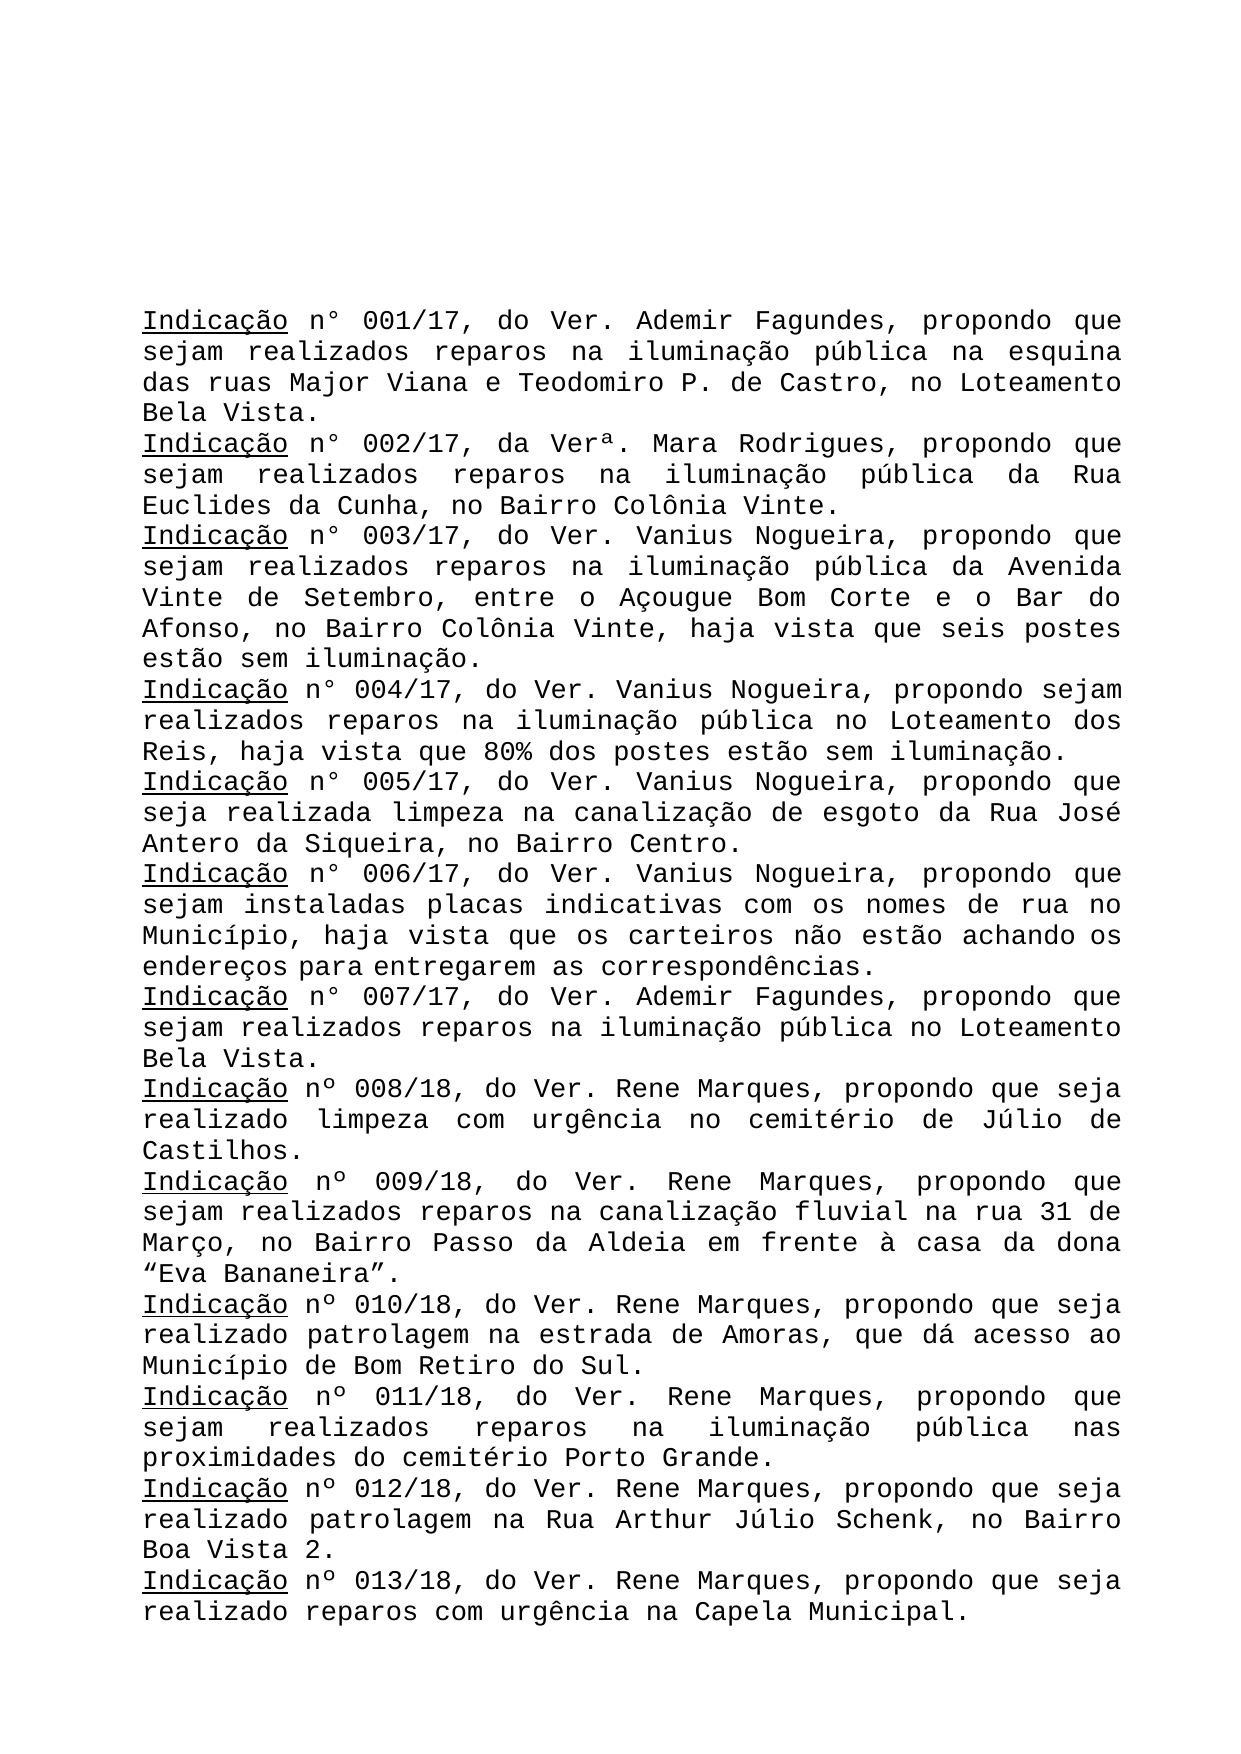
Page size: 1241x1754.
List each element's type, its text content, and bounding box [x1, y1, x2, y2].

text Indicação nº 011/18, do Ver. Rene Marques, propondo que sejam realizados reparos na iluminação pública nas proximidades do cemitério Porto Grande. [142, 1383, 1122, 1475]
text Indicação n° 002/17, da Verª. Mara Rodrigues, propondo que sejam realizados reparos na iluminação pública da Rua Euclides da Cunha, no Bairro Colônia Vinte. [142, 430, 1122, 522]
text Indicação nº 008/18, do Ver. Rene Marques, propondo que seja realizado limpeza com urgência no cemitério de Júlio de Castilhos. [142, 1075, 1122, 1167]
text Indicação nº 012/18, do Ver. Rene Marques, propondo que seja realizado patrolagem na Rua Arthur Júlio Schenk, no Bairro Boa Vista 2. [142, 1475, 1122, 1567]
text Indicação n° 001/17, do Ver. Ademir Fagundes, propondo que sejam realizados reparos na iluminação pública na esquina das ruas Major Viana e Teodomiro P. de Castro, no Loteamento Bela Vista. [142, 307, 1122, 430]
text Indicação nº 010/18, do Ver. Rene Marques, propondo que seja realizado patrolagem na estrada de Amoras, que dá acesso ao Município de Bom Retiro do Sul. [142, 1290, 1122, 1383]
text Indicação n° 004/17, do Ver. Vanius Nogueira, propondo sejam realizados reparos na iluminação pública no Loteamento dos Reis, haja vista que 80% dos postes estão sem iluminação. [142, 676, 1122, 768]
text Indicação n° 006/17, do Ver. Vanius Nogueira, propondo que sejam instaladas placas indicativas com os nomes de rua no Município, haja vista que os carteiros não estão achando os endereços para entregarem as correspondências. [142, 860, 1122, 983]
text Indicação n° 005/17, do Ver. Vanius Nogueira, propondo que seja realizada limpeza na canalização de esgoto da Rua José Antero da Siqueira, no Bairro Centro. [142, 768, 1122, 860]
text Indicação n° 007/17, do Ver. Ademir Fagundes, propondo que sejam realizados reparos na iluminação pública no Loteamento Bela Vista. [142, 983, 1122, 1075]
text Indicação nº 009/18, do Ver. Rene Marques, propondo que sejam realizados reparos na canalização fluvial na rua 31 de Março, no Bairro Passo da Aldeia em frente à casa da dona “Eva Bananeira”. [142, 1167, 1122, 1290]
text Indicação n° 003/17, do Ver. Vanius Nogueira, propondo que sejam realizados reparos na iluminação pública da Avenida Vinte de Setembro, entre o Açougue Bom Corte e o Bar do Afonso, no Bairro Colônia Vinte, haja vista que seis postes estão sem iluminação. [142, 522, 1122, 676]
text Indicação nº 013/18, do Ver. Rene Marques, propondo que seja realizado reparos com urgência na Capela Municipal. [142, 1567, 1122, 1628]
